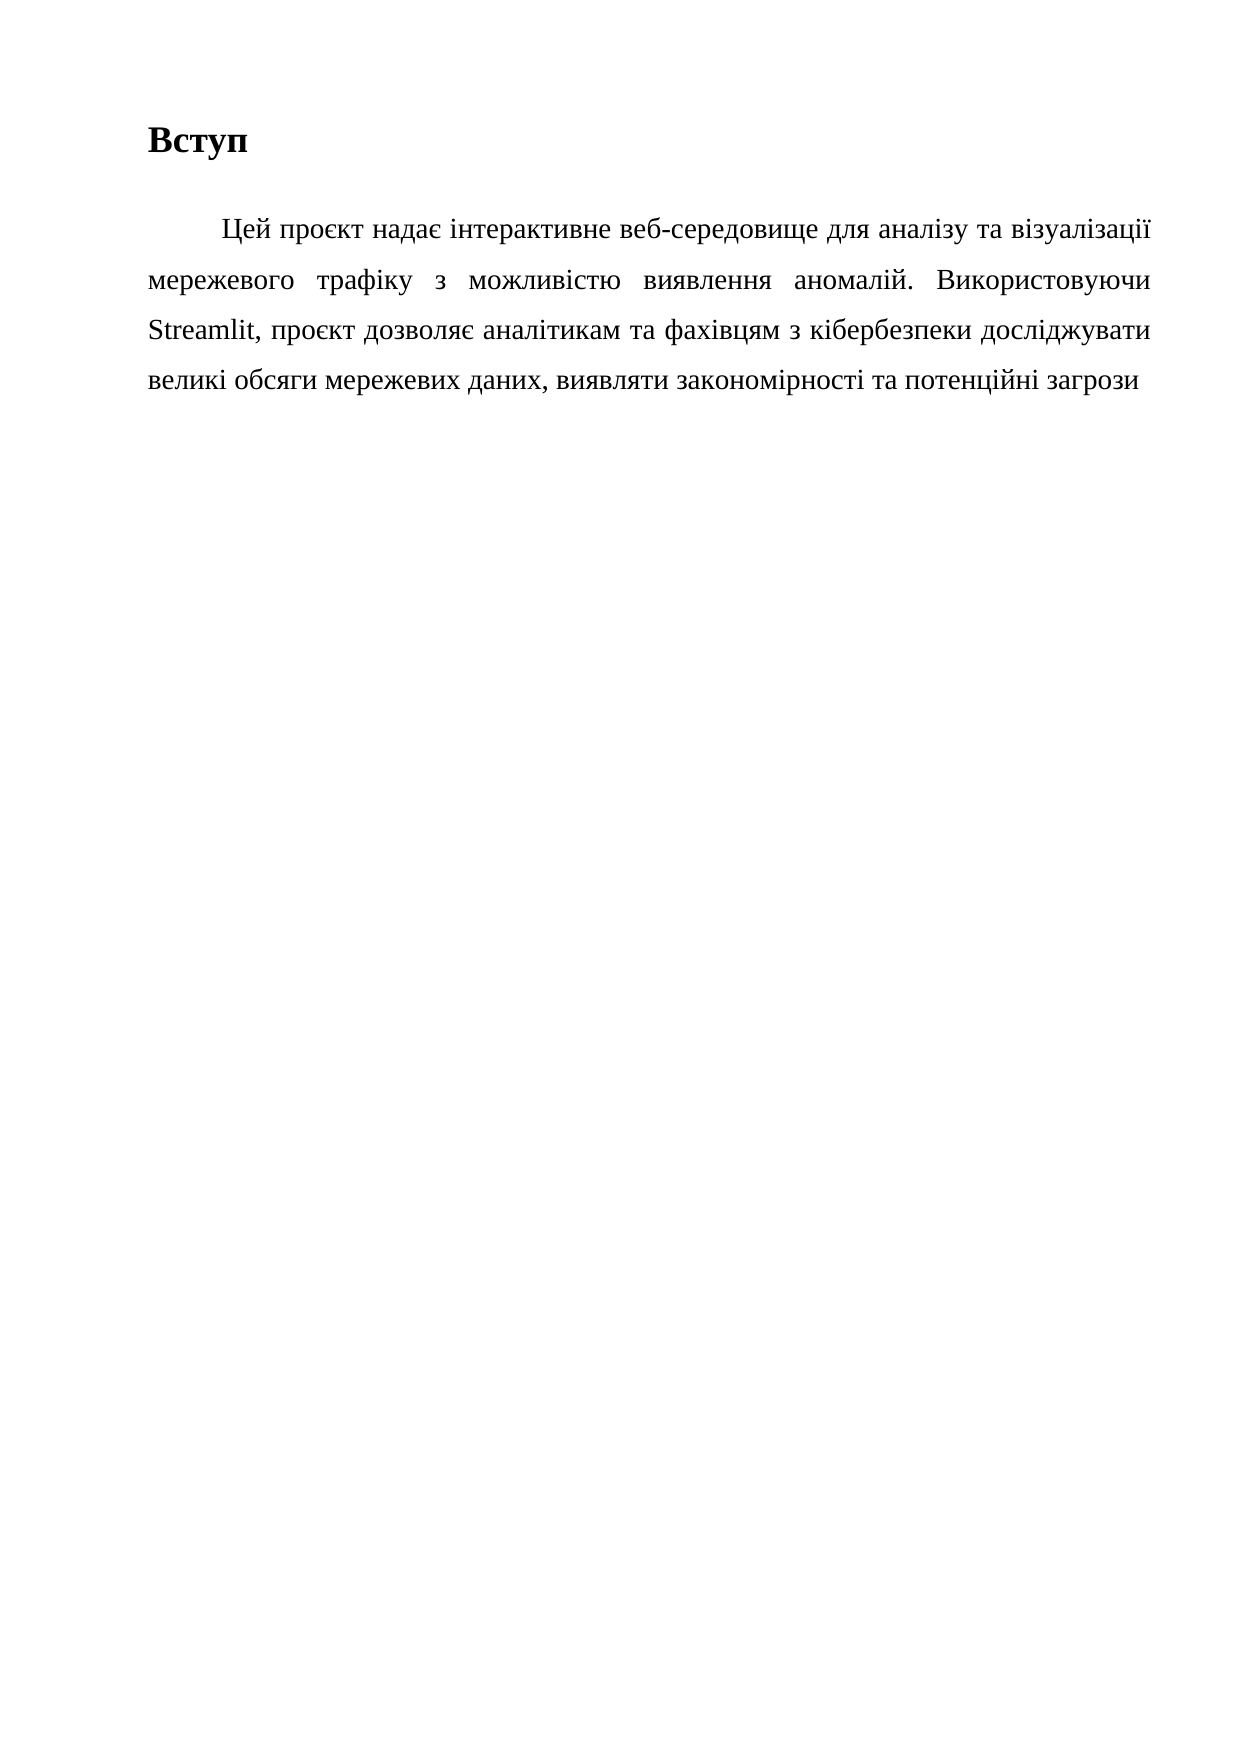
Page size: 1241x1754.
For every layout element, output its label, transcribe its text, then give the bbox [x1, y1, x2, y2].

subtitle Вступ [148, 118, 1152, 161]
text Цей проєкт надає інтерактивне веб-середовище для аналізу та візуалізації мережевого трафіку з можливістю виявлення аномалій. Використовуючи Streamlit, проєкт дозволяє аналітикам та фахівцям з кібербезпеки досліджувати великі обсяги мережевих даних, виявляти закономірності та потенційні загрози [148, 212, 1152, 396]
